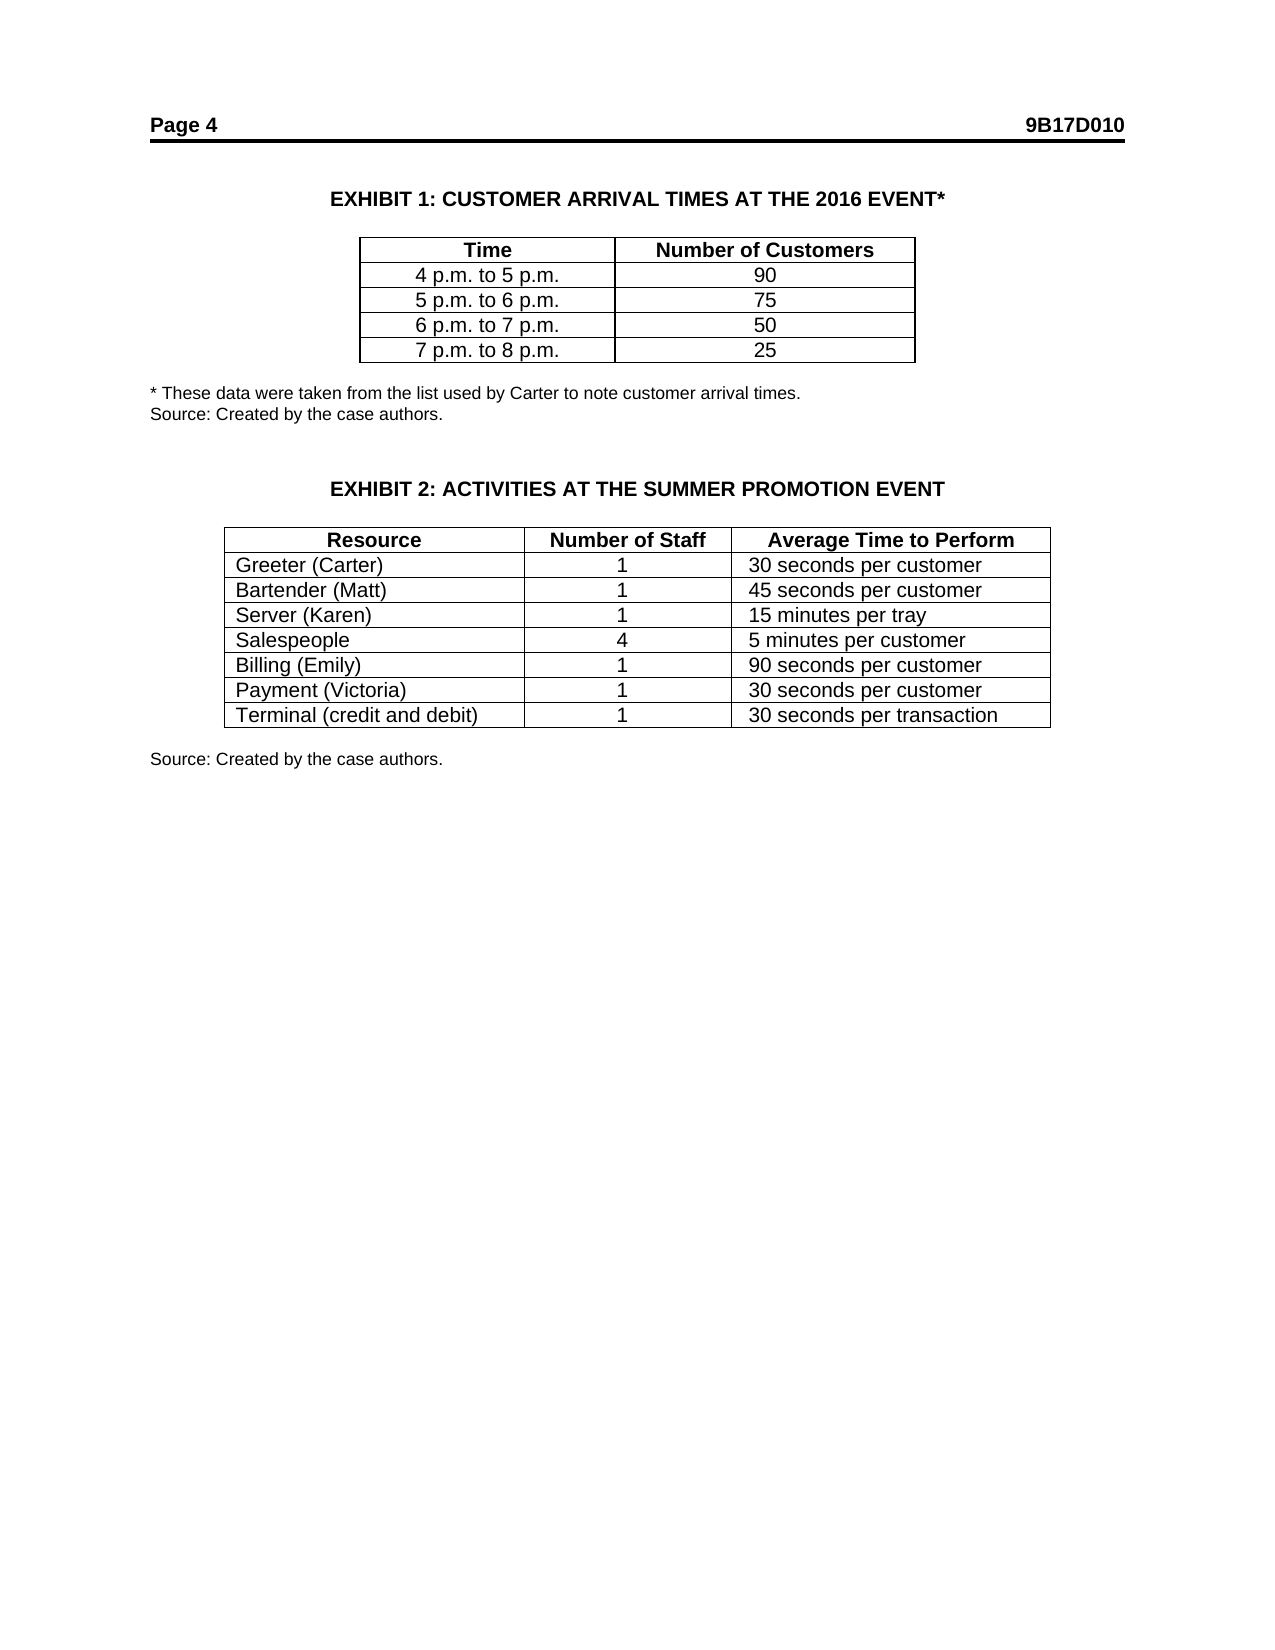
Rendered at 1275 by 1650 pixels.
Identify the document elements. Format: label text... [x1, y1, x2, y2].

table_cell 1 [525, 578, 731, 602]
table_cell 90 [616, 263, 914, 287]
table_cell 1 [525, 653, 731, 677]
table_cell Salespeople [225, 628, 524, 652]
text Exhibit 1: Customer Arrival Times at the 2016 Event* [150, 186, 1125, 210]
table_cell Bartender (Matt) [225, 578, 524, 602]
text Exhibit 2: Activities at the summer promotion event [150, 477, 1125, 501]
table_cell 1 [525, 603, 731, 627]
table_cell 4 p.m. to 5 p.m. [361, 263, 614, 287]
table_header Number of Staff [525, 528, 731, 552]
table_cell 1 [525, 703, 731, 727]
text * These data were taken from the list used by Carter to note customer arrival times. [150, 383, 1125, 403]
table_cell 45 seconds per customer [732, 578, 1050, 602]
table_cell 5 p.m. to 6 p.m. [361, 288, 614, 312]
table_cell 15 minutes per tray [732, 603, 1050, 627]
table_cell 6 p.m. to 7 p.m. [361, 313, 614, 337]
table_cell 90 seconds per customer [732, 653, 1050, 677]
table_cell Terminal (credit and debit) [225, 703, 524, 727]
table_cell 1 [525, 553, 731, 577]
table_header Resource [225, 528, 524, 552]
table_cell Greeter (Carter) [225, 553, 524, 577]
table_cell Server (Karen) [225, 603, 524, 627]
table_cell Payment (Victoria) [225, 678, 524, 702]
table_header Average Time to Perform [732, 528, 1050, 552]
table_header Time [361, 238, 614, 262]
table_cell 7 p.m. to 8 p.m. [361, 338, 614, 362]
table_cell 50 [616, 313, 914, 337]
table_cell 5 minutes per customer [732, 628, 1050, 652]
table_cell 75 [616, 288, 914, 312]
table_cell 30 seconds per customer [732, 678, 1050, 702]
text Source: Created by the case authors. [150, 403, 1125, 424]
text Source: Created by the case authors. [150, 748, 1125, 769]
table_cell 4 [525, 628, 731, 652]
table_cell 30 seconds per transaction [732, 703, 1050, 727]
table_cell 30 seconds per customer [732, 553, 1050, 577]
table_cell Billing (Emily) [225, 653, 524, 677]
table_header Number of Customers [616, 238, 914, 262]
table_cell 1 [525, 678, 731, 702]
table_cell 25 [616, 338, 914, 362]
